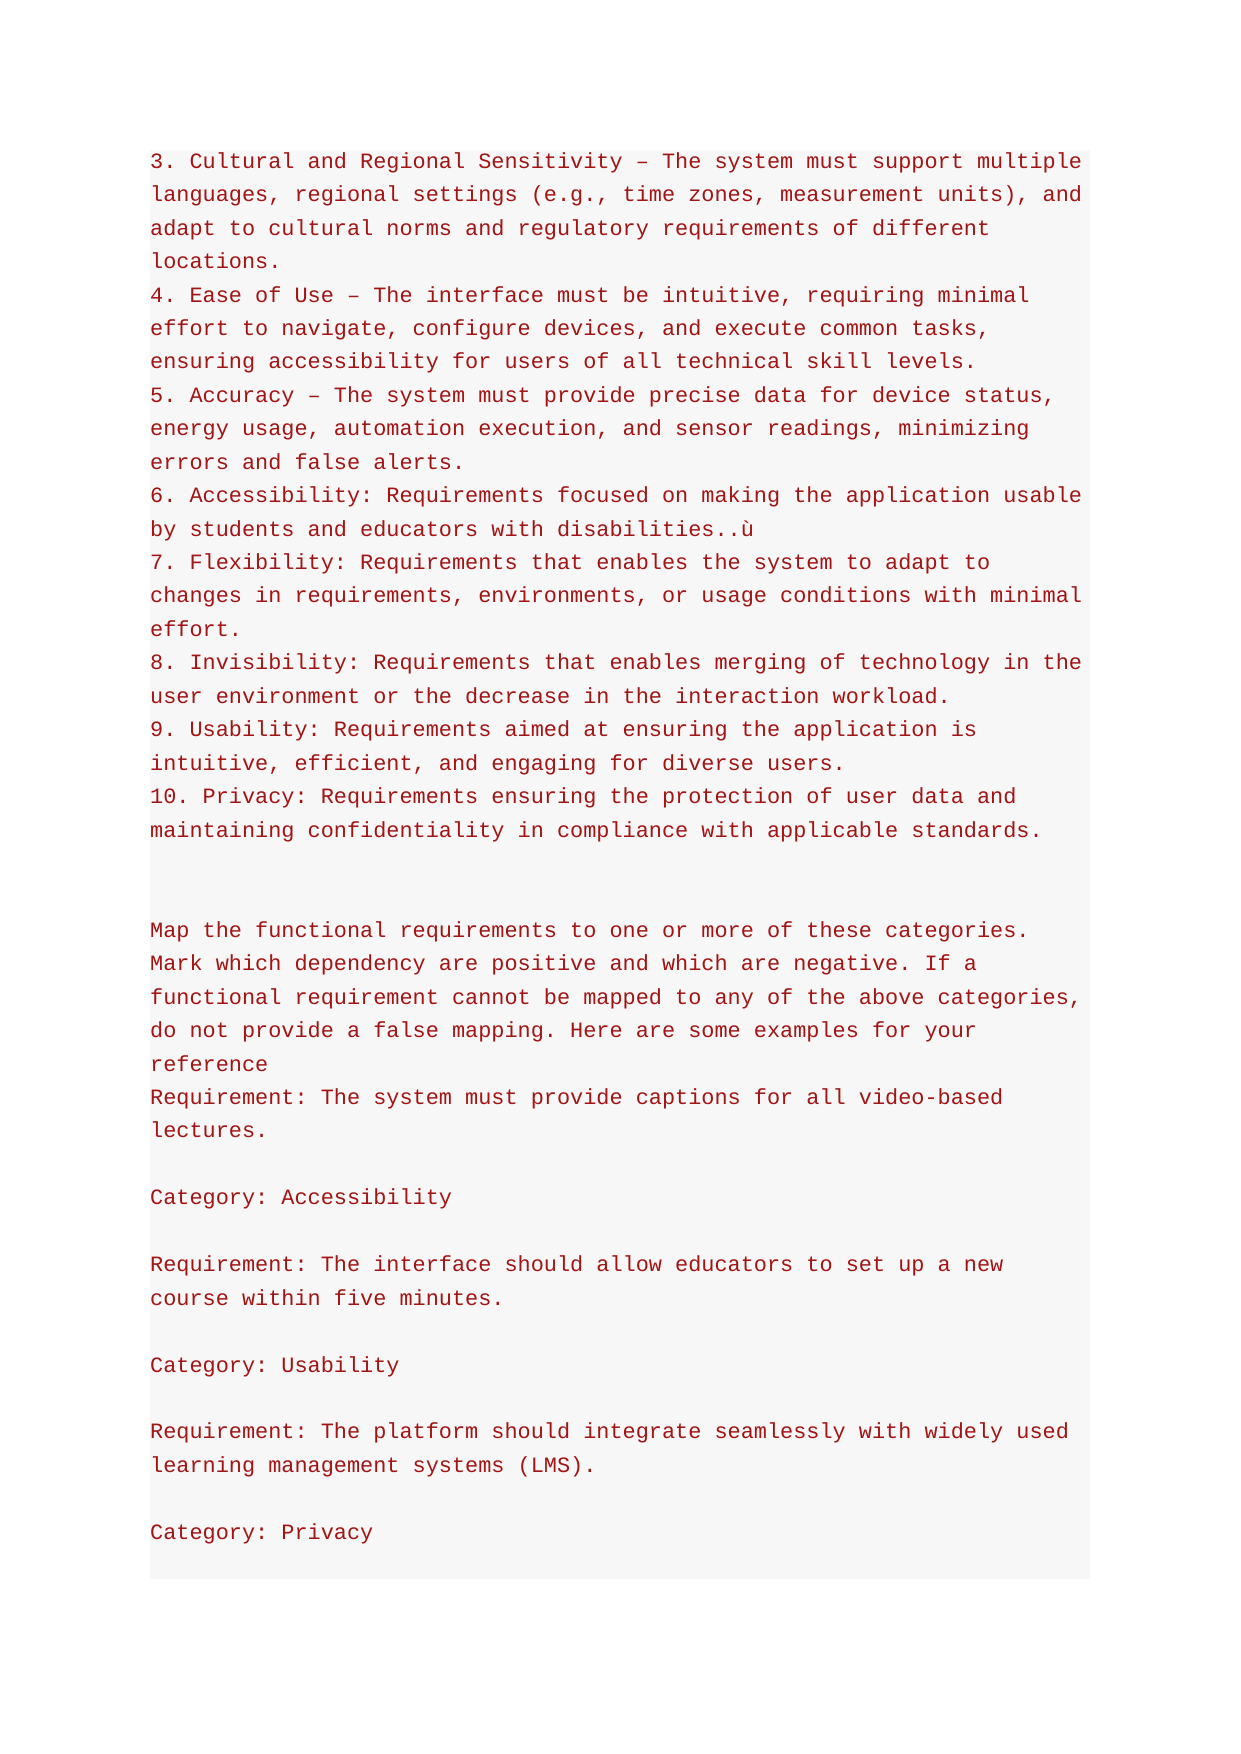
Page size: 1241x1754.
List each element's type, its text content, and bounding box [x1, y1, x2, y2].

text 5. Accuracy – The system must provide precise data for device status, energy usage, automation execution, and sensor readings, minimizing errors and false alerts. [150, 384, 1090, 476]
text Requirement: The platform should integrate seamlessly with widely used learning management systems (LMS). [150, 1421, 1090, 1479]
text 10. Privacy: Requirements ensuring the protection of user data and maintaining confidentiality in compliance with applicable standards. [150, 785, 1090, 843]
text 7. Flexibility: Requirements that enables the system to adapt to changes in requirements, environments, or usage conditions with minimal effort. [150, 551, 1090, 643]
text Category: Privacy [150, 1521, 1090, 1546]
text Requirement: The interface should allow educators to set up a new course within five minutes. [150, 1253, 1090, 1312]
text 9. Usability: Requirements aimed at ensuring the application is intuitive, efficient, and engaging for diverse users. [150, 718, 1090, 777]
text Map the functional requirements to one or more of these categories. Mark which dependency are positive and which are negative. If a functional requirement cannot be mapped to any of the above categories, do not provide a false mapping. Here are some examples for your reference [150, 919, 1090, 1078]
text Category: Accessibility [150, 1187, 1090, 1211]
text 3. Cultural and Regional Sensitivity – The system must support multiple languages, regional settings (e.g., time zones, measurement units), and adapt to cultural norms and regulatory requirements of different locations. [150, 150, 1090, 275]
text 6. Accessibility: Requirements focused on making the application usable by students and educators with disabilities..ù [150, 484, 1090, 543]
text 4. Ease of Use – The interface must be intuitive, requiring minimal effort to navigate, configure devices, and execute common tasks, ensuring accessibility for users of all technical skill levels. [150, 284, 1090, 375]
text 8. Invisibility: Requirements that enables merging of technology in the user environment or the decrease in the interaction workload. [150, 652, 1090, 710]
text Requirement: The system must provide captions for all video-based lectures. [150, 1086, 1090, 1144]
text Category: Usability [150, 1354, 1090, 1378]
